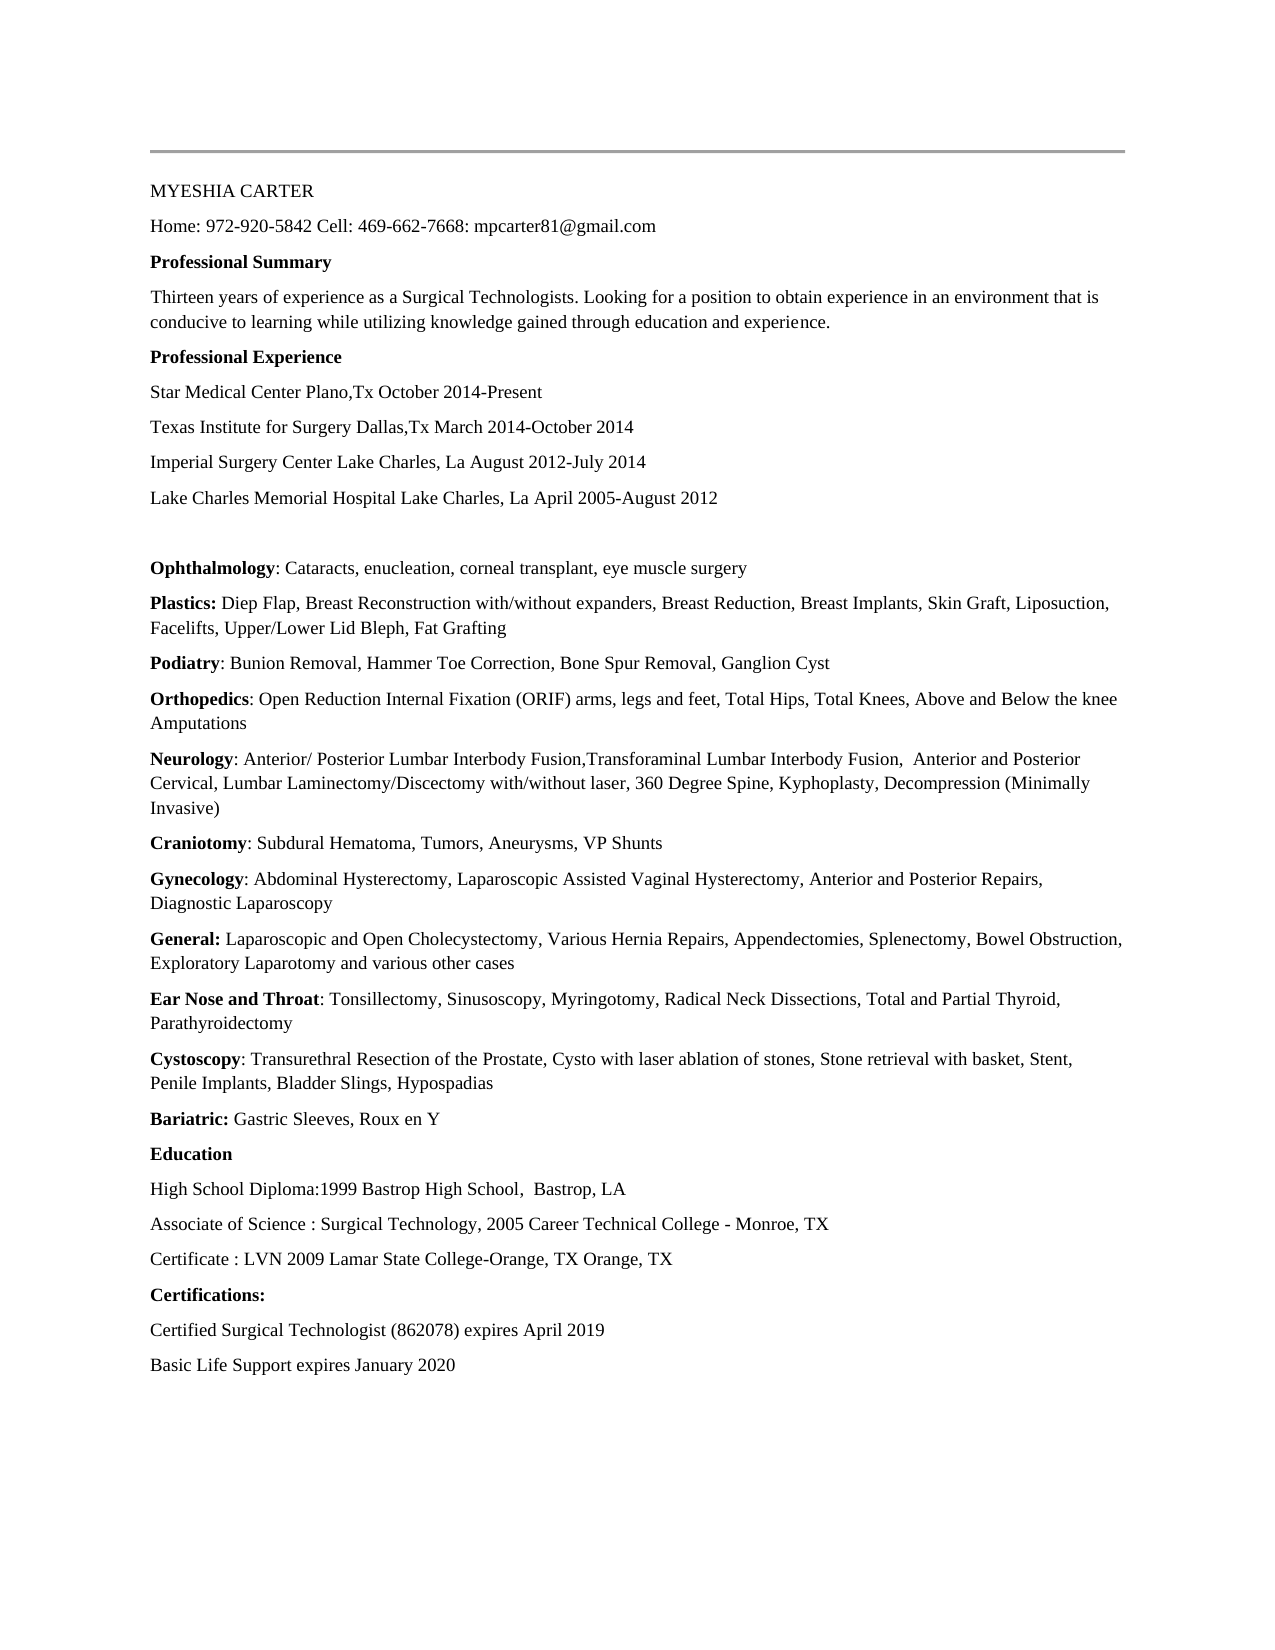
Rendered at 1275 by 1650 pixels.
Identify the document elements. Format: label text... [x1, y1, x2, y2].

text Ear Nose and Throat: Tonsillectomy, Sinusoscopy, Myringotomy, Radical Neck Dissections, Total and Partial Thyroid, Parathyroidectomy [150, 987, 1125, 1034]
text Certified Surgical Technologist (862078) expires April 2019 [150, 1319, 1125, 1340]
text Professional Summary [150, 251, 1125, 272]
text Orthopedics: Open Reduction Internal Fixation (ORIF) arms, legs and feet, Total Hips, Total Knees, Above and Below the knee Amputations [150, 687, 1125, 734]
text High School Diploma:1999 Bastrop High School, Bastrop, LA [150, 1178, 1125, 1199]
text Imperial Surgery Center Lake Charles, La August 2012-July 2014 [150, 451, 1125, 473]
text Craniotomy: Subdural Hematoma, Tumors, Aneurysms, VP Shunts [150, 832, 1125, 854]
text Certificate : LVN 2009 Lamar State College-Orange, TX Orange, TX [150, 1248, 1125, 1270]
text MYESHIA CARTER [150, 180, 1125, 202]
text Podiatry: Bunion Removal, Hammer Toe Correction, Bone Spur Removal, Ganglion Cyst [150, 652, 1125, 674]
text Star Medical Center Plano,Tx October 2014-Present [150, 381, 1125, 403]
text Cystoscopy: Transurethral Resection of the Prostate, Cysto with laser ablation of stones, Stone retrieval with basket, Stent, Penile Implants, Bladder Slings, Hypospadias [150, 1047, 1125, 1094]
text Certifications: [150, 1283, 1125, 1305]
text General: Laparoscopic and Open Cholecystectomy, Various Hernia Repairs, Appendectomies, Splenectomy, Bowel Obstruction, Exploratory Laparotomy and various other cases [150, 927, 1125, 974]
text Gynecology: Abdominal Hysterectomy, Laparoscopic Assisted Vaginal Hysterectomy, Anterior and Posterior Repairs, Diagnostic Laparoscopy [150, 867, 1125, 914]
text Neurology: Anterior/ Posterior Lumbar Interbody Fusion,Transforaminal Lumbar Interbody Fusion, Anterior and Posterior Cervical, Lumbar Laminectomy/Discectomy with/without laser, 360 Degree Spine, Kyphoplasty, Decompression (Minimally Invasive) [150, 747, 1125, 819]
text Bariatric: Gastric Sleeves, Roux en Y [150, 1107, 1125, 1129]
text Associate of Science : Surgical Technology, 2005 Career Technical College - Monroe, TX [150, 1213, 1125, 1235]
text Education [150, 1143, 1125, 1164]
text Basic Life Support expires January 2020 [150, 1354, 1125, 1376]
text Texas Institute for Surgery Dallas,Tx March 2014-October 2014 [150, 416, 1125, 438]
text Home: 972-920-5842 Cell: 469-662-7668: mpcarter81@gmail.com [150, 215, 1125, 237]
text Plastics: Diep Flap, Breast Reconstruction with/without expanders, Breast Reduction, Breast Implants, Skin Graft, Liposuction, Facelifts, Upper/Lower Lid Bleph, Fat Grafting [150, 592, 1125, 639]
text Lake Charles Memorial Hospital Lake Charles, La April 2005-August 2012 [150, 487, 1125, 508]
text Thirteen years of experience as a Surgical Technologists. Looking for a position to obtain experience in an environment that is conducive to learning while utilizing knowledge gained through education and experience. [150, 286, 1125, 332]
text Professional Experience [150, 346, 1125, 367]
text Ophthalmology: Cataracts, enucleation, corneal transplant, eye muscle surgery [150, 557, 1125, 579]
